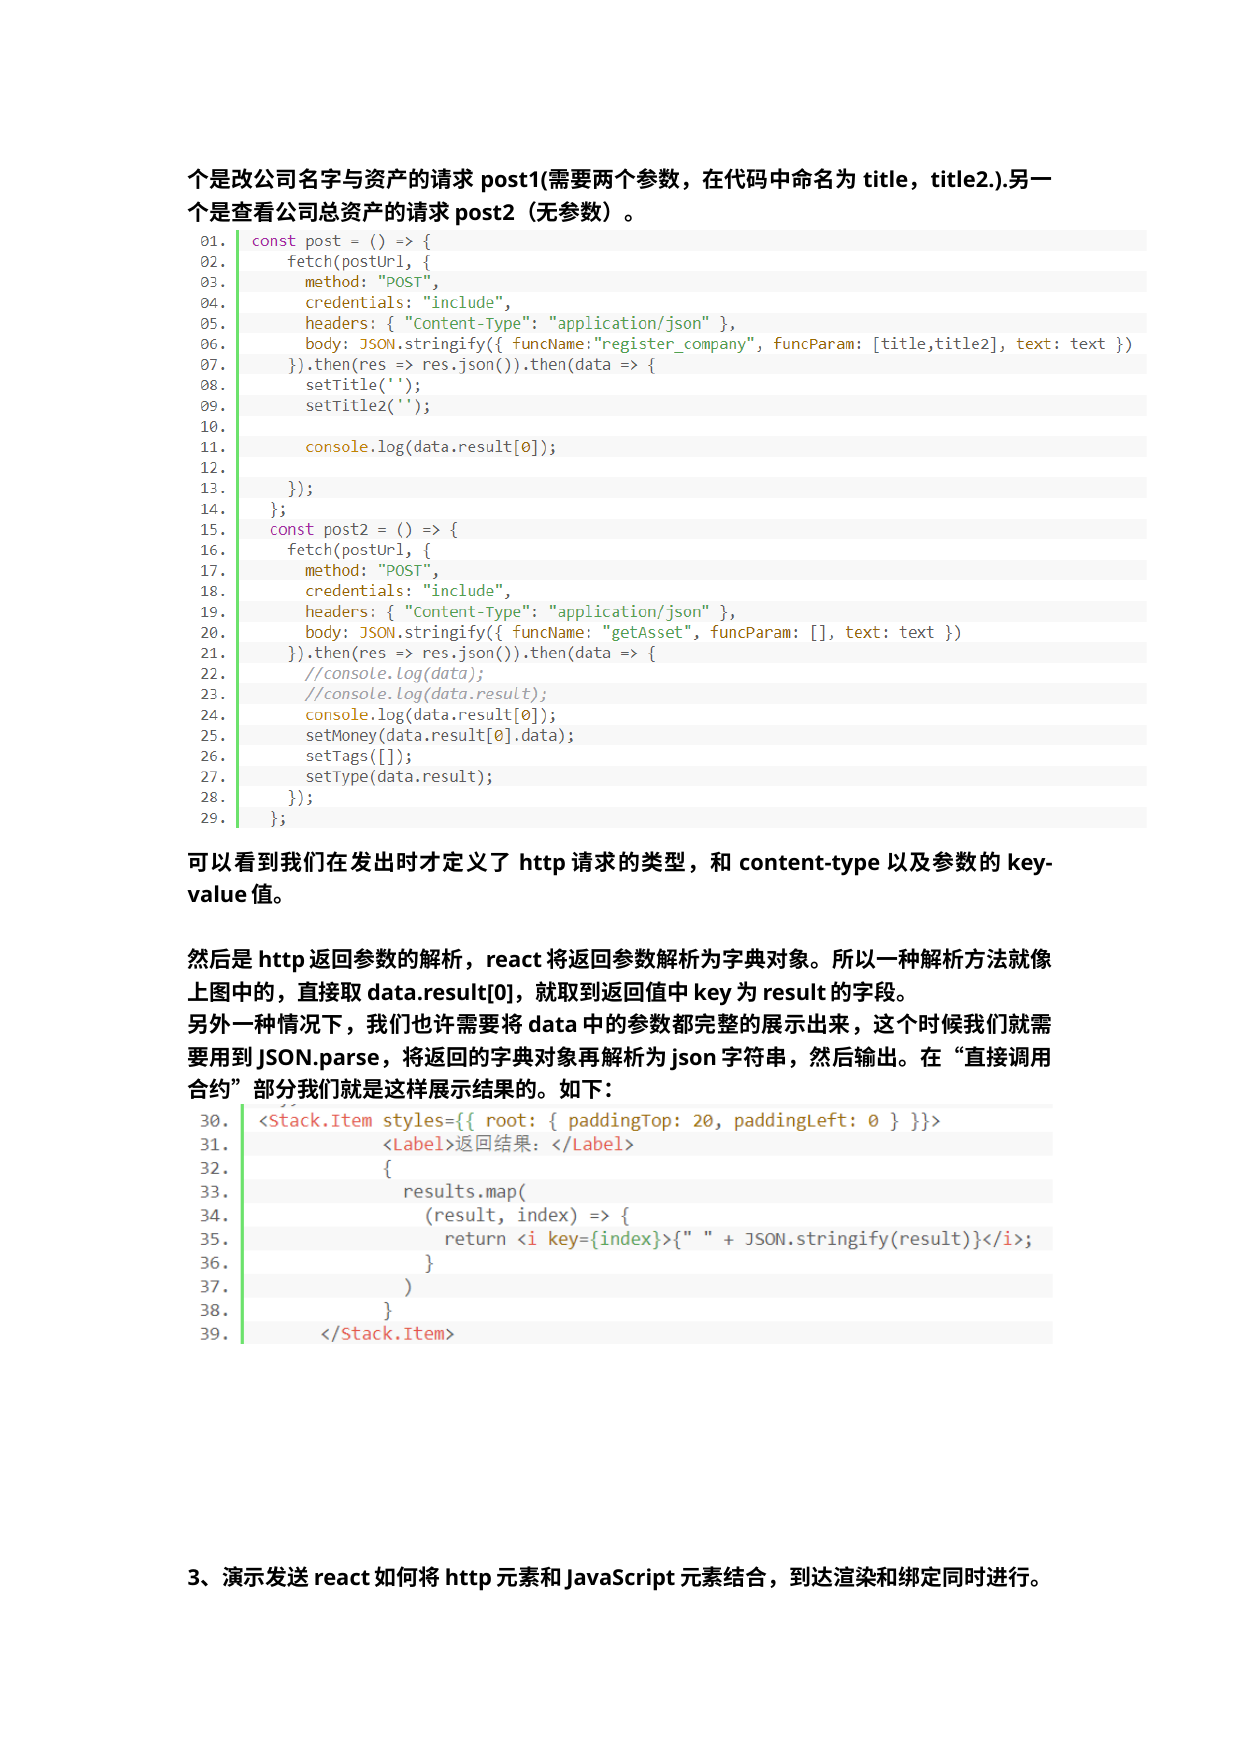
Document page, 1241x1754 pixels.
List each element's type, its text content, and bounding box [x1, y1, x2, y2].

text 然后是http返回参数的解析，react将返回参数解析为字典对象。所以一种解析方法就像上图中的，直接取data.result[0]，就取到返回值中key为result的字段。 [187, 942, 1053, 1007]
picture [187, 227, 1147, 830]
picture [187, 1104, 1053, 1344]
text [187, 162, 1053, 227]
text 3、演示发送react如何将http元素和JavaScript元素结合，到达渲染和绑定同时进行。 [187, 1559, 1053, 1592]
text 可以看到我们在发出时才定义了http请求的类型，和content-type以及参数的key-value值。 [187, 844, 1053, 909]
text 另外一种情况下，我们也许需要将data中的参数都完整的展示出来，这个时候我们就需要用到JSON.parse，将返回的字典对象再解析为json字符串，然后输出。在“直接调用合约”部分我们就是这样展示结果的。如下： [187, 1007, 1053, 1104]
